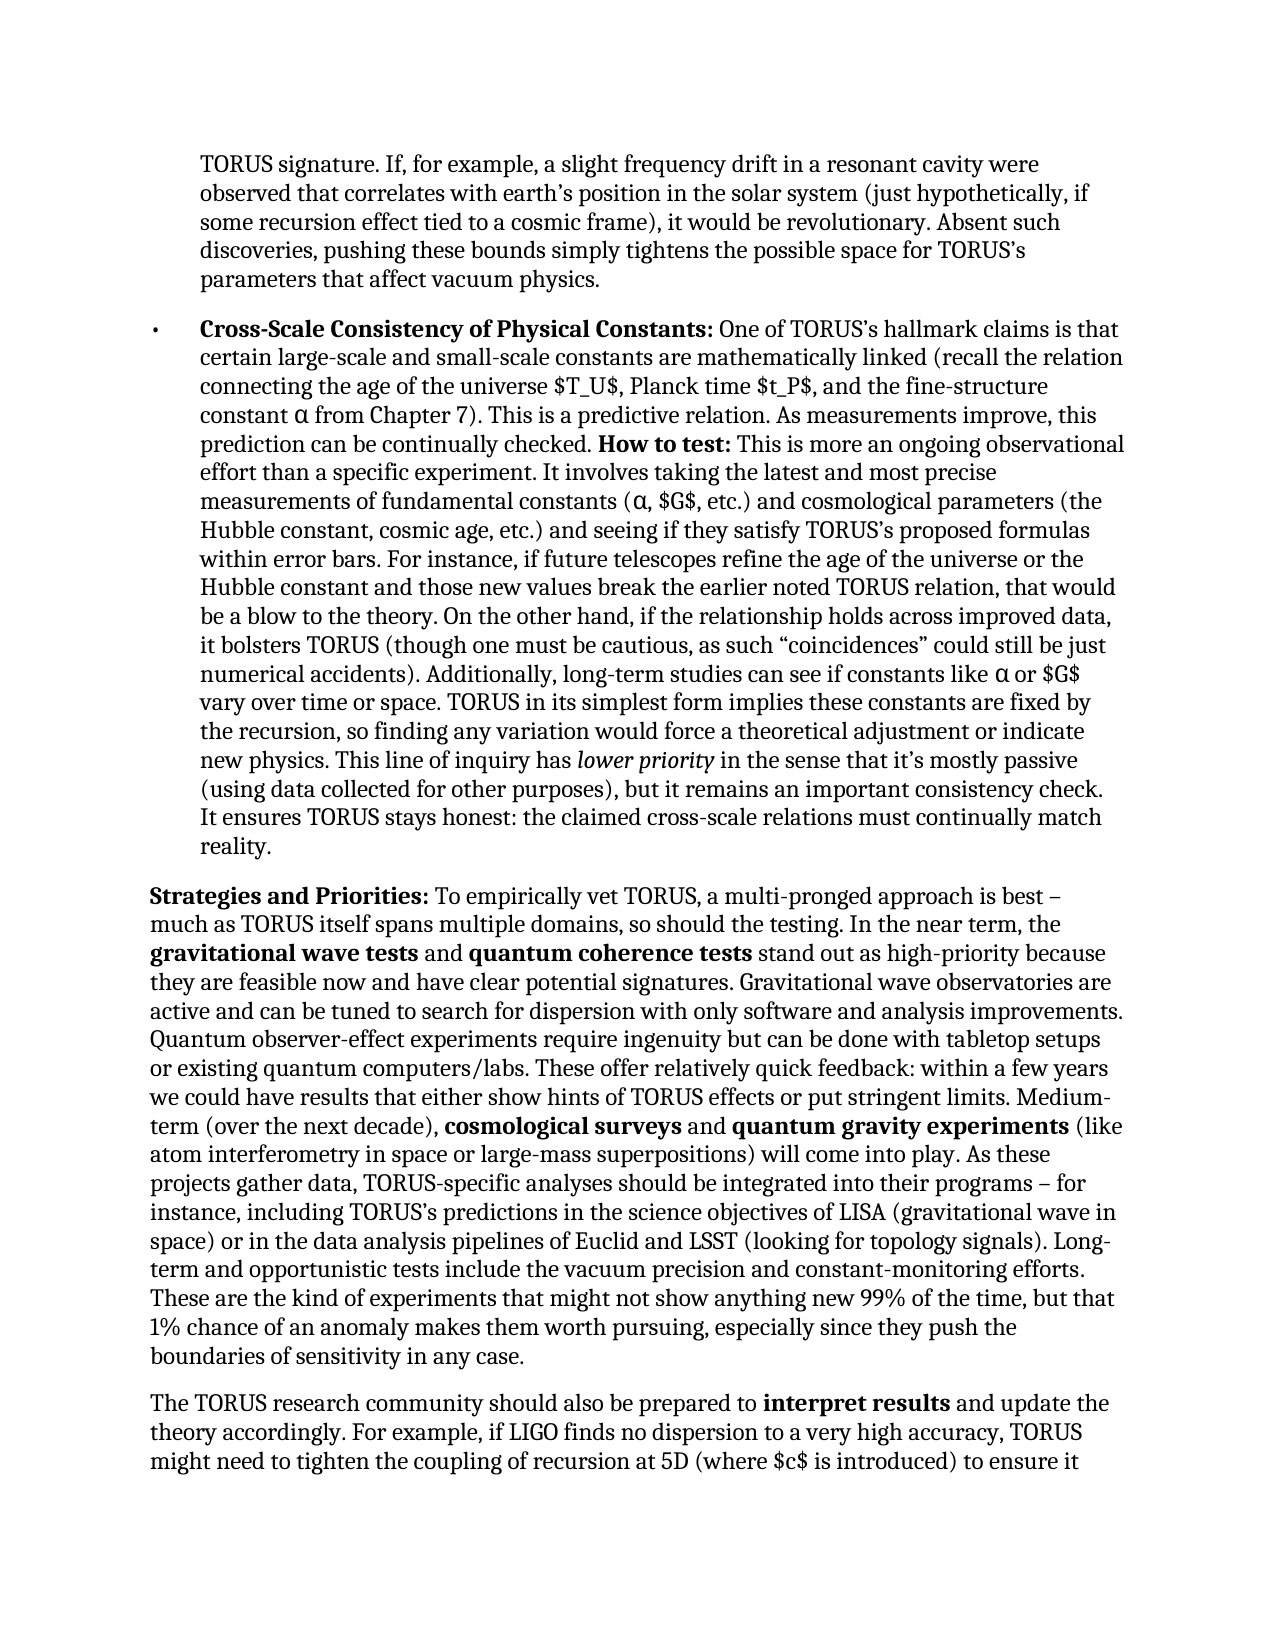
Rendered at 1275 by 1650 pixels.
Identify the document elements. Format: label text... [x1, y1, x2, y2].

text Strategies and Priorities: To empirically vet TORUS, a multi-pronged approach is best – much as TORUS itself spans multiple domains, so should the testing. In the near term, the gravitational wave tests and quantum coherence tests stand out as high-priority because they are feasible now and have clear potential signatures​. Gravitational wave observatories are active and can be tuned to search for dispersion with only software and analysis improvements. Quantum observer-effect experiments require ingenuity but can be done with tabletop setups or existing quantum computers/labs. These offer relatively quick feedback: within a few years we could have results that either show hints of TORUS effects or put stringent limits. Medium-term (over the next decade), cosmological surveys and quantum gravity experiments (like atom interferometry in space or large-mass superpositions) will come into play​. As these projects gather data, TORUS-specific analyses should be integrated into their programs – for instance, including TORUS’s predictions in the science objectives of LISA (gravitational wave in space) or in the data analysis pipelines of Euclid and LSST (looking for topology signals). Long-term and opportunistic tests include the vacuum precision and constant-monitoring efforts​. These are the kind of experiments that might not show anything new 99% of the time, but that 1% chance of an anomaly makes them worth pursuing, especially since they push the boundaries of sensitivity in any case. [150, 882, 1125, 1370]
list Cross-Scale Consistency of Physical Constants: One of TORUS’s hallmark claims is that certain large-scale and small-scale constants are mathematically linked (recall the relation connecting the age of the universe $T_U$, Planck time $t_P$, and the fine-structure constant α from Chapter 7). This is a predictive relation. As measurements improve, this prediction can be continually checked. How to test: This is more an ongoing observational effort than a specific experiment. It involves taking the latest and most precise measurements of fundamental constants (α, $G$, etc.) and cosmological parameters (the Hubble constant, cosmic age, etc.) and seeing if they satisfy TORUS’s proposed formulas within error bars​. For instance, if future telescopes refine the age of the universe or the Hubble constant and those new values break the earlier noted TORUS relation, that would be a blow to the theory. On the other hand, if the relationship holds across improved data, it bolsters TORUS (though one must be cautious, as such “coincidences” could still be just numerical accidents). Additionally, long-term studies can see if constants like α or $G$ vary over time or space. TORUS in its simplest form implies these constants are fixed by the recursion, so finding any variation would force a theoretical adjustment or indicate new physics. This line of inquiry has lower priority in the sense that it’s mostly passive (using data collected for other purposes)​, but it remains an important consistency check. It ensures TORUS stays honest: the claimed cross-scale relations must continually match reality. [150, 314, 1125, 861]
